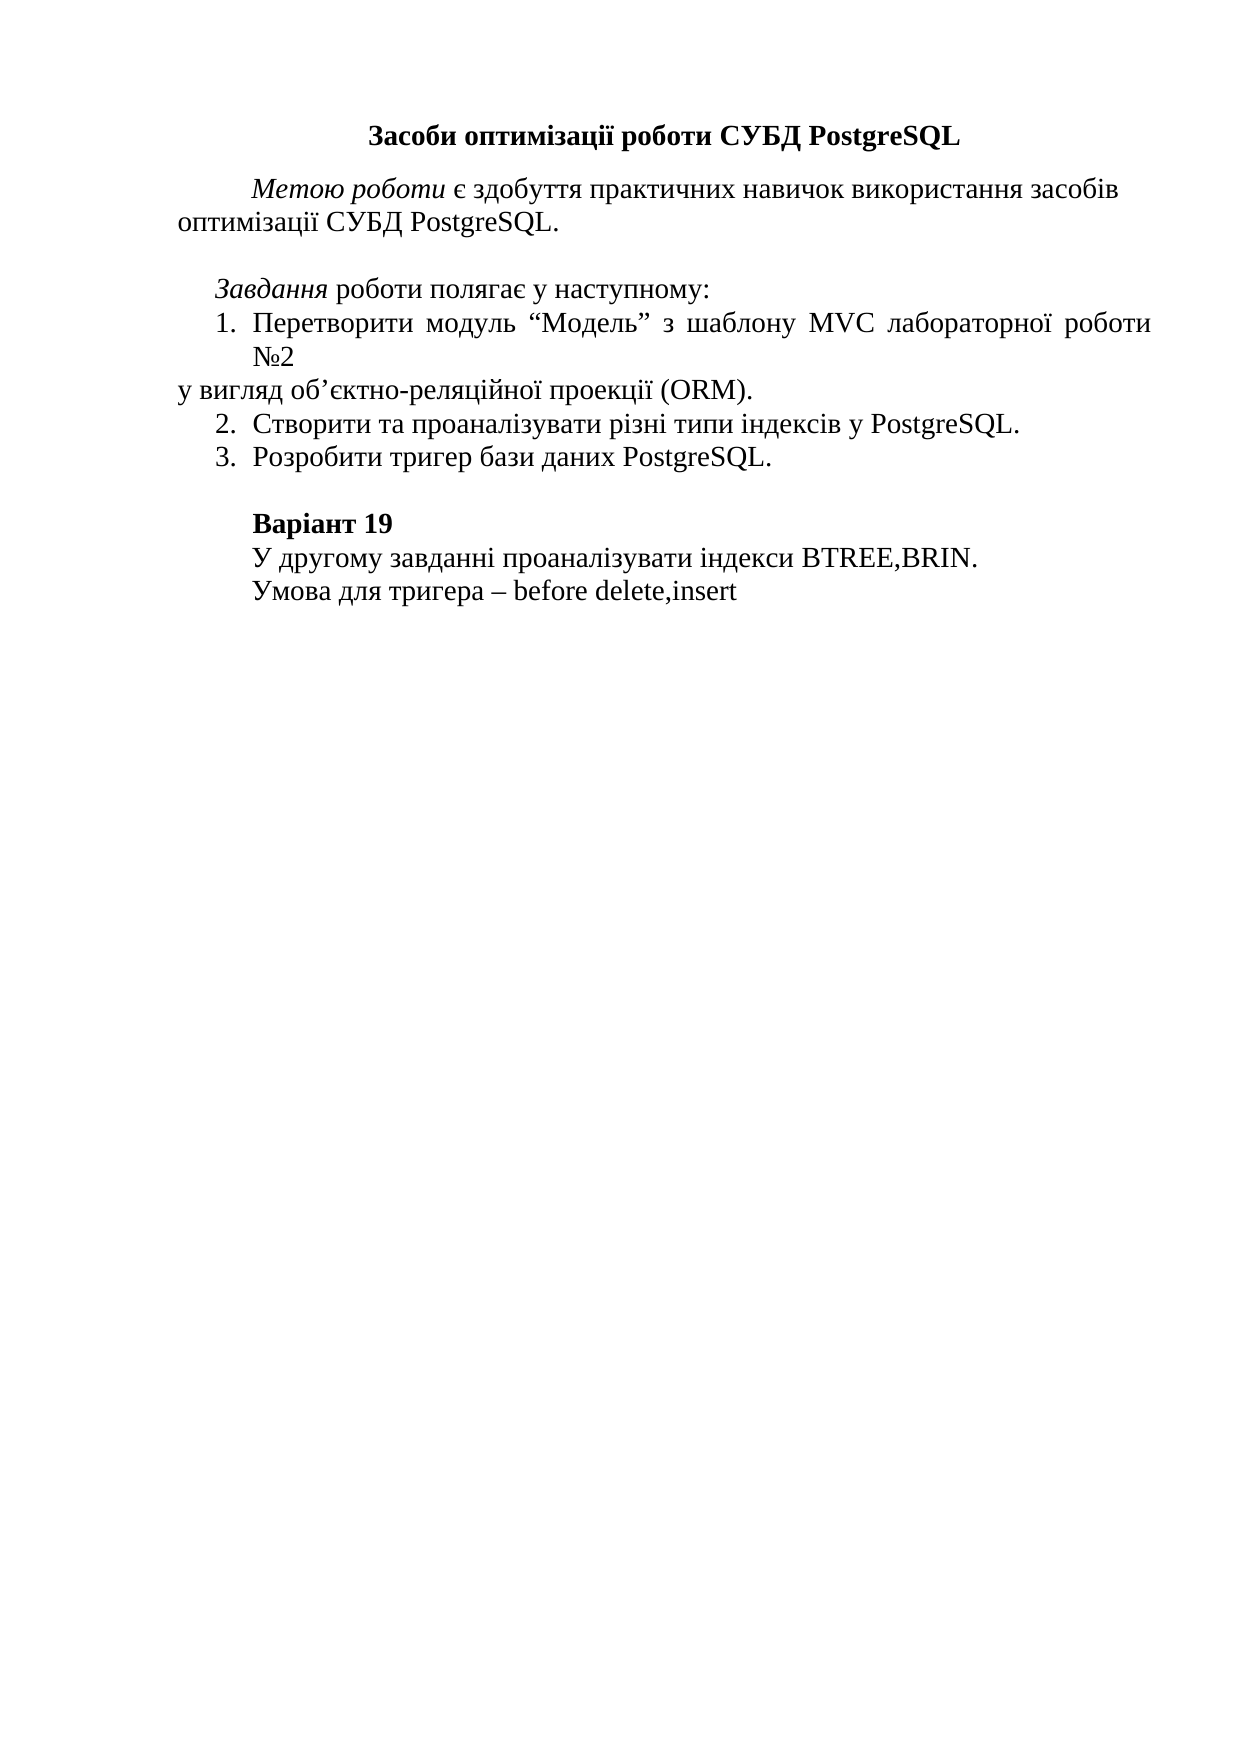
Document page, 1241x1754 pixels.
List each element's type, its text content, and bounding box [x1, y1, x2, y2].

text оптимізації СУБД PostgreSQL. [177, 204, 1152, 238]
list Варіант 19 [252, 506, 1152, 540]
text У другому завданні проаналізувати індекси BTREE,BRIN. [177, 540, 1152, 573]
list Створити та проаналізувати різні типи індексів у PostgreSQL. [215, 406, 1152, 439]
text Завдання роботи полягає у наступному: [177, 272, 1152, 305]
list Розробити тригер бази даних PostgreSQL. [215, 439, 1152, 473]
text Засоби оптимізації роботи СУБД PostgreSQL [177, 118, 1152, 152]
text Умова для тригера – before delete,insert [177, 573, 1152, 607]
text Метою роботи є здобуття практичних навичок використання засобів [177, 171, 1152, 204]
list Перетворити модуль “Модель” з шаблону MVC лабораторної роботи №2 [215, 305, 1152, 372]
text у вигляд об’єктно-реляційної проекції (ORM). [177, 372, 1152, 406]
